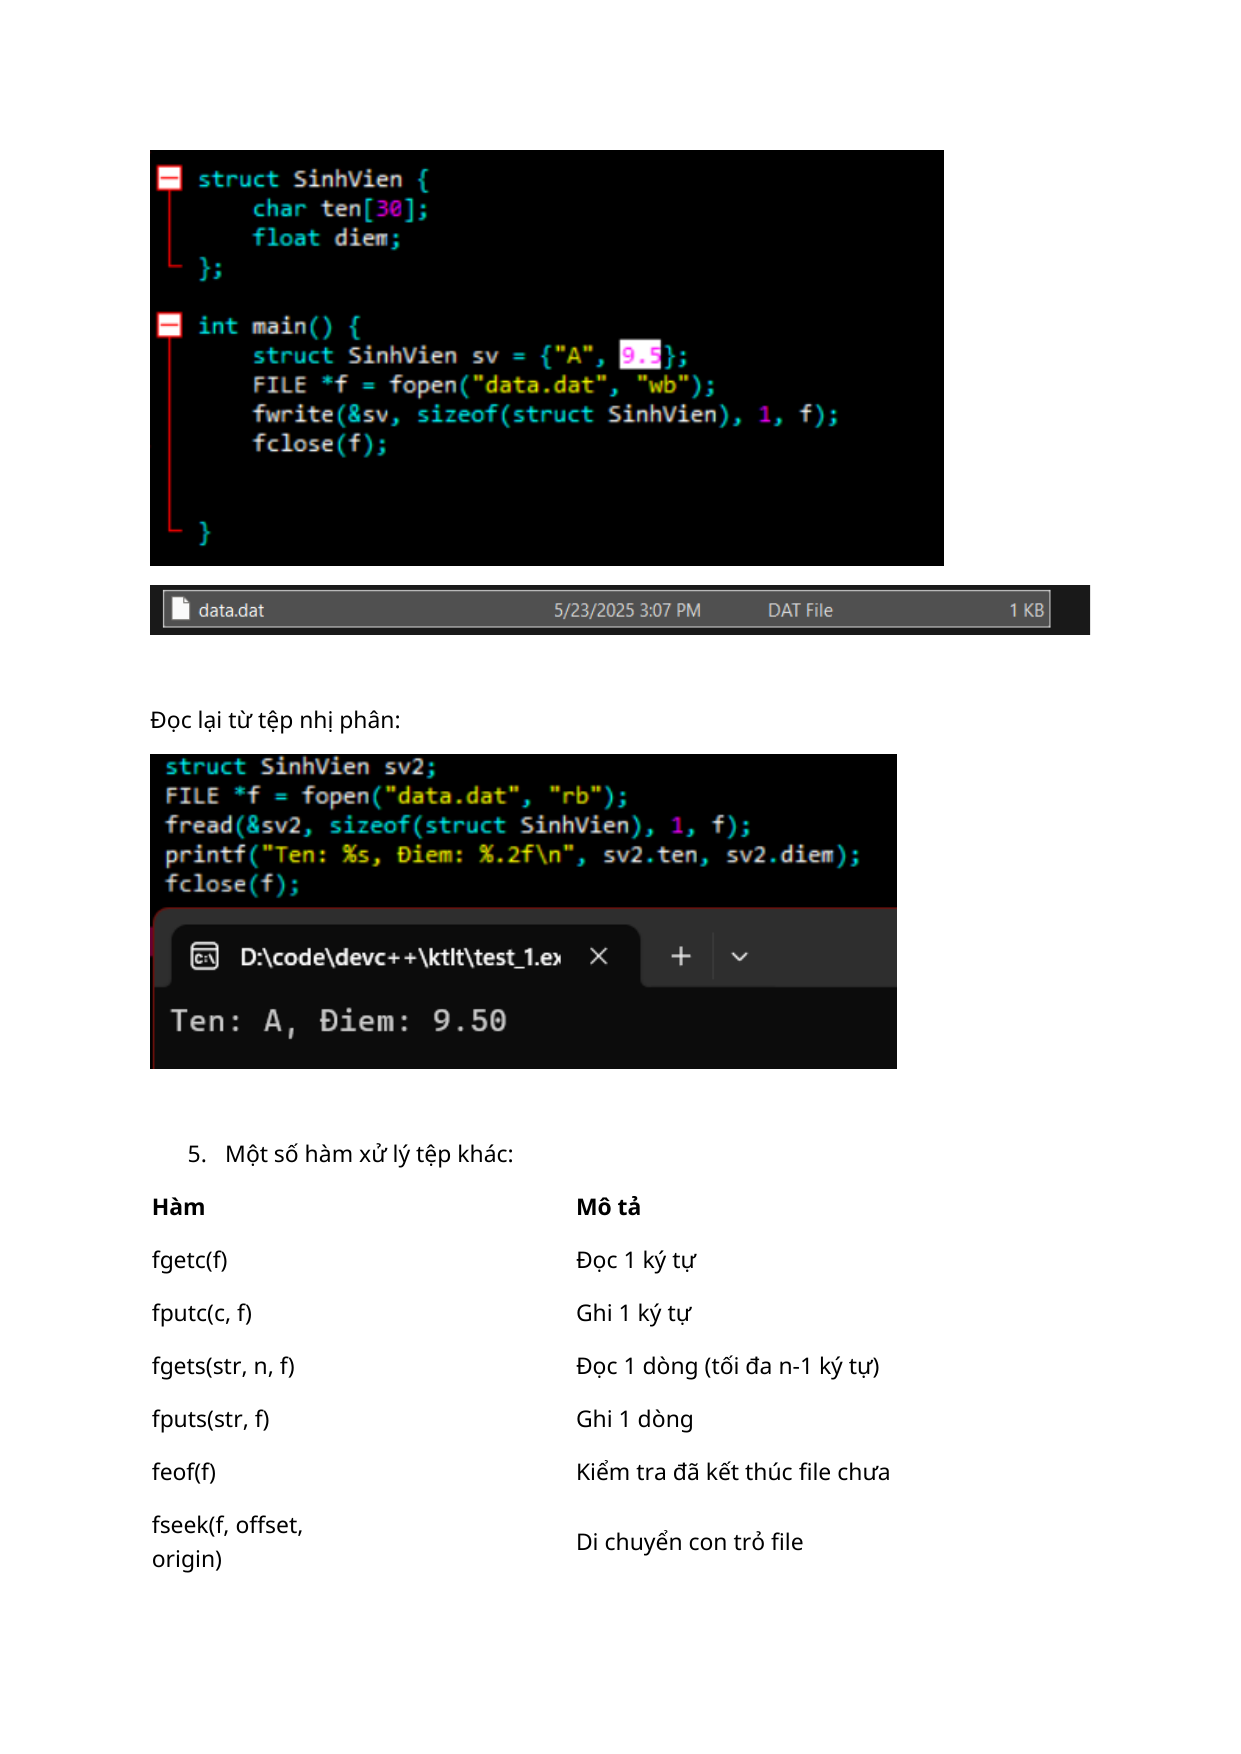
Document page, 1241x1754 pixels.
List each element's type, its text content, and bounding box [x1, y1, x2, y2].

picture [150, 754, 897, 1069]
table_cell fseek(f, offset, origin) [150, 1508, 372, 1594]
table_cell fputs(str, f) [150, 1401, 372, 1454]
text Đọc lại từ tệp nhị phân: [150, 704, 1090, 736]
table_cell Kiểm tra đã kết thúc file chưa [372, 1455, 1051, 1508]
table_cell Ghi 1 ký tự [372, 1295, 1051, 1348]
table_cell feof(f) [150, 1455, 372, 1508]
table_cell Ghi 1 dòng [372, 1401, 1051, 1454]
list Một số hàm xử lý tệp khác: [187, 1138, 1090, 1170]
table_cell fgets(str, n, f) [150, 1348, 372, 1401]
table_header Mô tả [372, 1189, 1051, 1242]
picture [150, 150, 944, 566]
picture [150, 585, 1091, 635]
table_cell Di chuyển con trỏ file [372, 1508, 1051, 1594]
table_header Hàm [150, 1189, 372, 1242]
table_cell Đọc 1 dòng (tối đa n-1 ký tự) [372, 1348, 1051, 1401]
table_cell Đọc 1 ký tự [372, 1242, 1051, 1295]
table_cell fgetc(f) [150, 1242, 372, 1295]
table_cell fputc(c, f) [150, 1295, 372, 1348]
